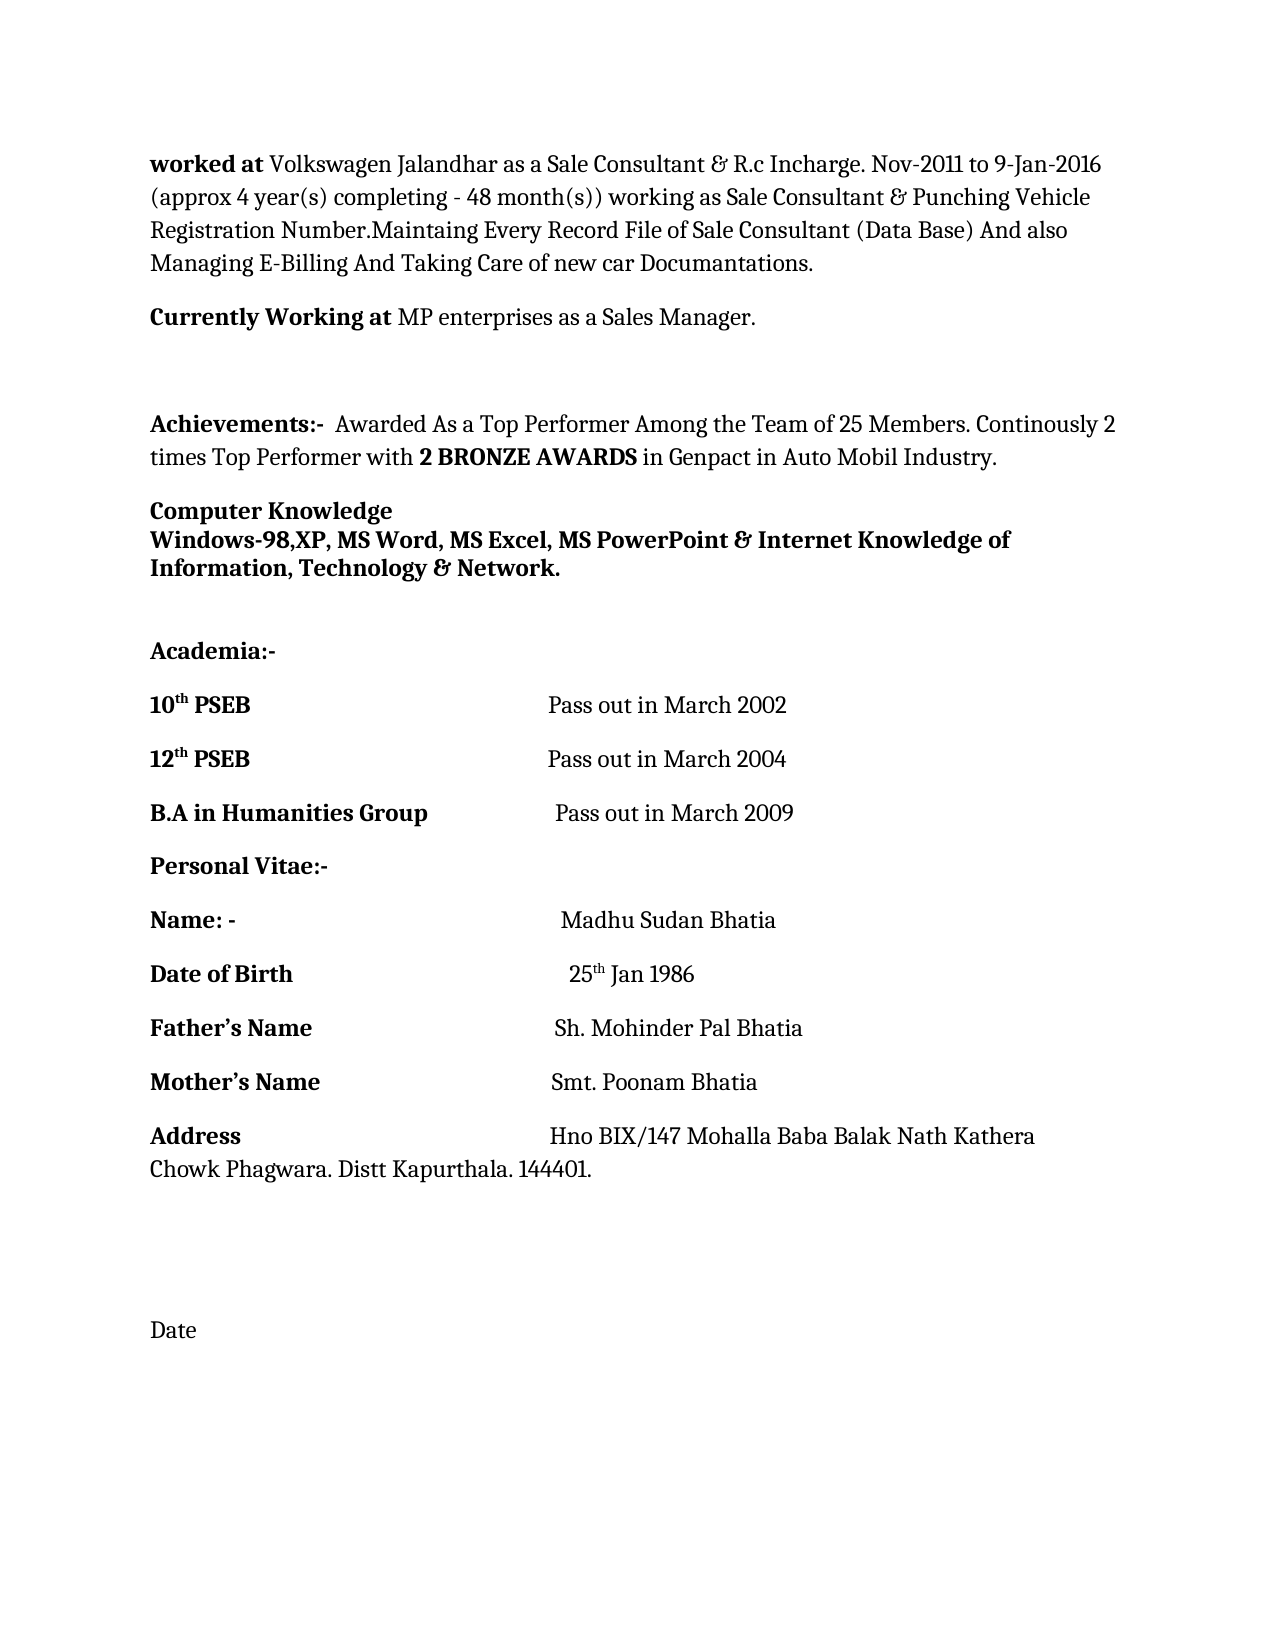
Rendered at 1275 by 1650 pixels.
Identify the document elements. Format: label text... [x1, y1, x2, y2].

text Mother’s Name Smt. Poonam Bhatia [150, 1068, 1125, 1096]
text Computer Knowledge [150, 497, 1125, 526]
text Windows-98,XP, MS Word, MS Excel, MS PowerPoint & Internet Knowledge of Information, Technology & Network. [150, 526, 1125, 583]
text Personal Vitae:- [150, 852, 1125, 881]
text Date of Birth 25th Jan 1986 [150, 960, 1125, 989]
text Academia:- [150, 637, 1125, 666]
text Father’s Name Sh. Mohinder Pal Bhatia [150, 1014, 1125, 1043]
text 12th PSEB Pass out in March 2004 [150, 744, 1125, 773]
text worked at Volkswagen Jalandhar as a Sale Consultant & R.c Incharge. Nov-2011 to 9-Jan-2016 (approx 4 year(s) completing - 48 month(s)) working as Sale Consultant & Punching Vehicle Registration Number.Maintaing Every Record File of Sale Consultant (Data Base) And also Managing E-Billing And Taking Care of new car Documantations. [150, 150, 1125, 278]
text Address Hno BIX/147 Mohalla Baba Balak Nath Kathera Chowk Phagwara. Distt Kapurthala. 144401. [150, 1122, 1125, 1183]
text Currently Working at MP enterprises as a Sales Manager. [150, 303, 1125, 332]
text B.A in Humanities Group Pass out in March 2009 [150, 798, 1125, 827]
text Name: - Madhu Sudan Bhatia [150, 906, 1125, 935]
text Date [150, 1316, 1125, 1345]
text 10th PSEB Pass out in March 2002 [150, 691, 1125, 719]
text Achievements:- Awarded As a Top Performer Among the Team of 25 Members. Continously 2 times Top Performer with 2 BRONZE AWARDS in Genpact in Auto Mobil Industry. [150, 410, 1125, 472]
